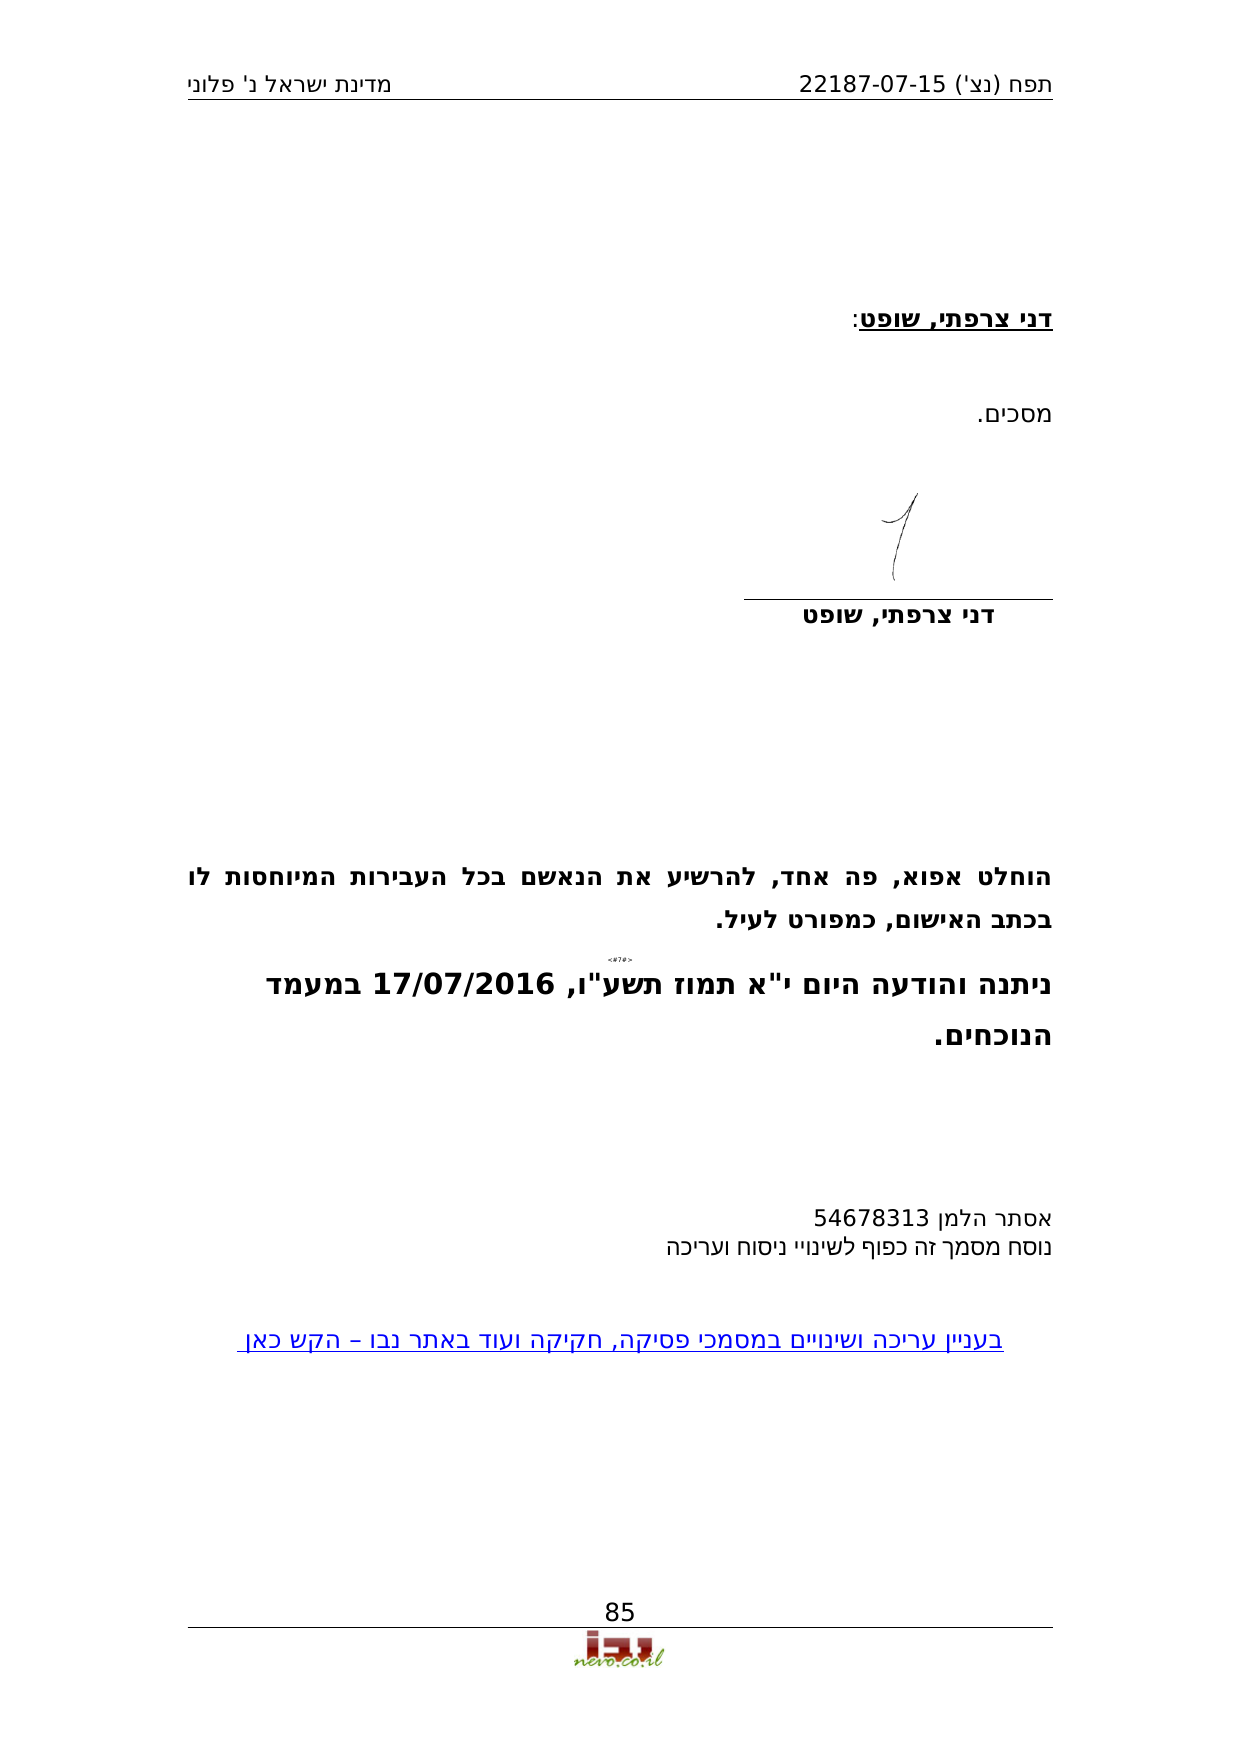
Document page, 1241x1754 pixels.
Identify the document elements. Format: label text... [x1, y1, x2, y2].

text נוסח מסמך זה כפוף לשינויי ניסוח ועריכה [187, 1234, 1053, 1260]
text ניתנה והודעה היום י"א תמוז תשע"ו, 17/07/2016 במעמד הנוכחים. [187, 967, 1053, 1052]
text בעניין עריכה ושינויים במסמכי פסיקה, חקיקה ועוד באתר נבו – הקש כאן [187, 1326, 1053, 1355]
text הוחלט אפוא, פה אחד, להרשיע את הנאשם בכל העבירות המיוחסות לו בכתב האישום, כמפורט לעיל. [187, 862, 1053, 934]
picture [878, 493, 918, 582]
table_cell דני צרפתי, שופט [744, 600, 1053, 657]
text דני צרפתי, שופט: [187, 304, 1053, 333]
text מסכים. [187, 399, 1053, 428]
text אסתר הלמן 54678313 [187, 1205, 1053, 1232]
picture [574, 1630, 666, 1668]
table_header [744, 477, 1053, 599]
